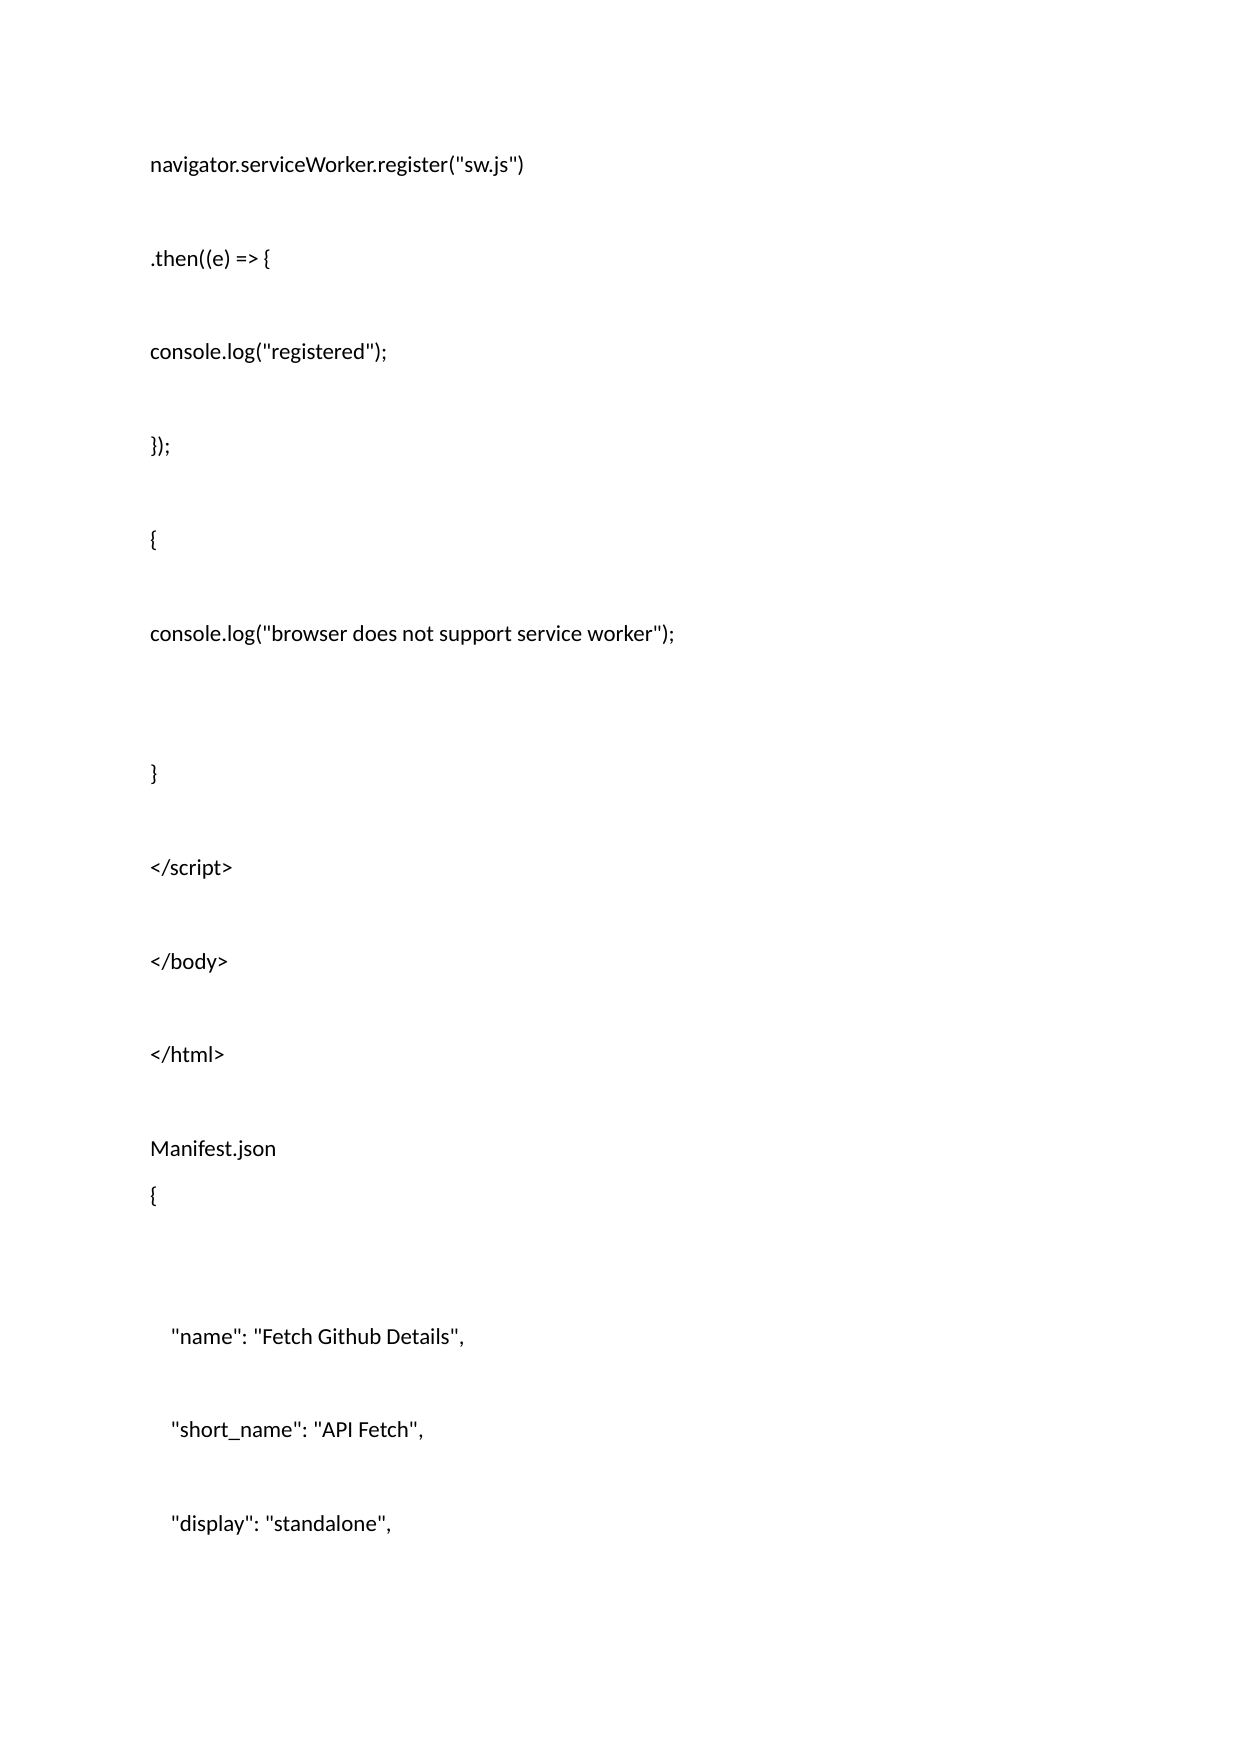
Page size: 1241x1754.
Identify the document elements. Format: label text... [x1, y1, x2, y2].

text </body> [150, 947, 1090, 975]
text </script> [150, 853, 1090, 881]
text console.log("registered"); [150, 337, 1090, 366]
text </html> [150, 1041, 1090, 1069]
text Manifest.json [150, 1134, 1090, 1162]
text } [150, 759, 1090, 787]
text "short_name": "API Fetch", [150, 1416, 1090, 1444]
text }); [150, 431, 1090, 459]
text .then((e) => { [150, 244, 1090, 272]
text { [150, 1181, 1090, 1209]
text console.log("browser does not support service worker"); [150, 619, 1090, 647]
text { [150, 525, 1090, 553]
text "name": "Fetch Github Details", [150, 1322, 1090, 1350]
text "display": "standalone", [150, 1509, 1090, 1537]
text navigator.serviceWorker.register("sw.js") [150, 150, 1090, 178]
